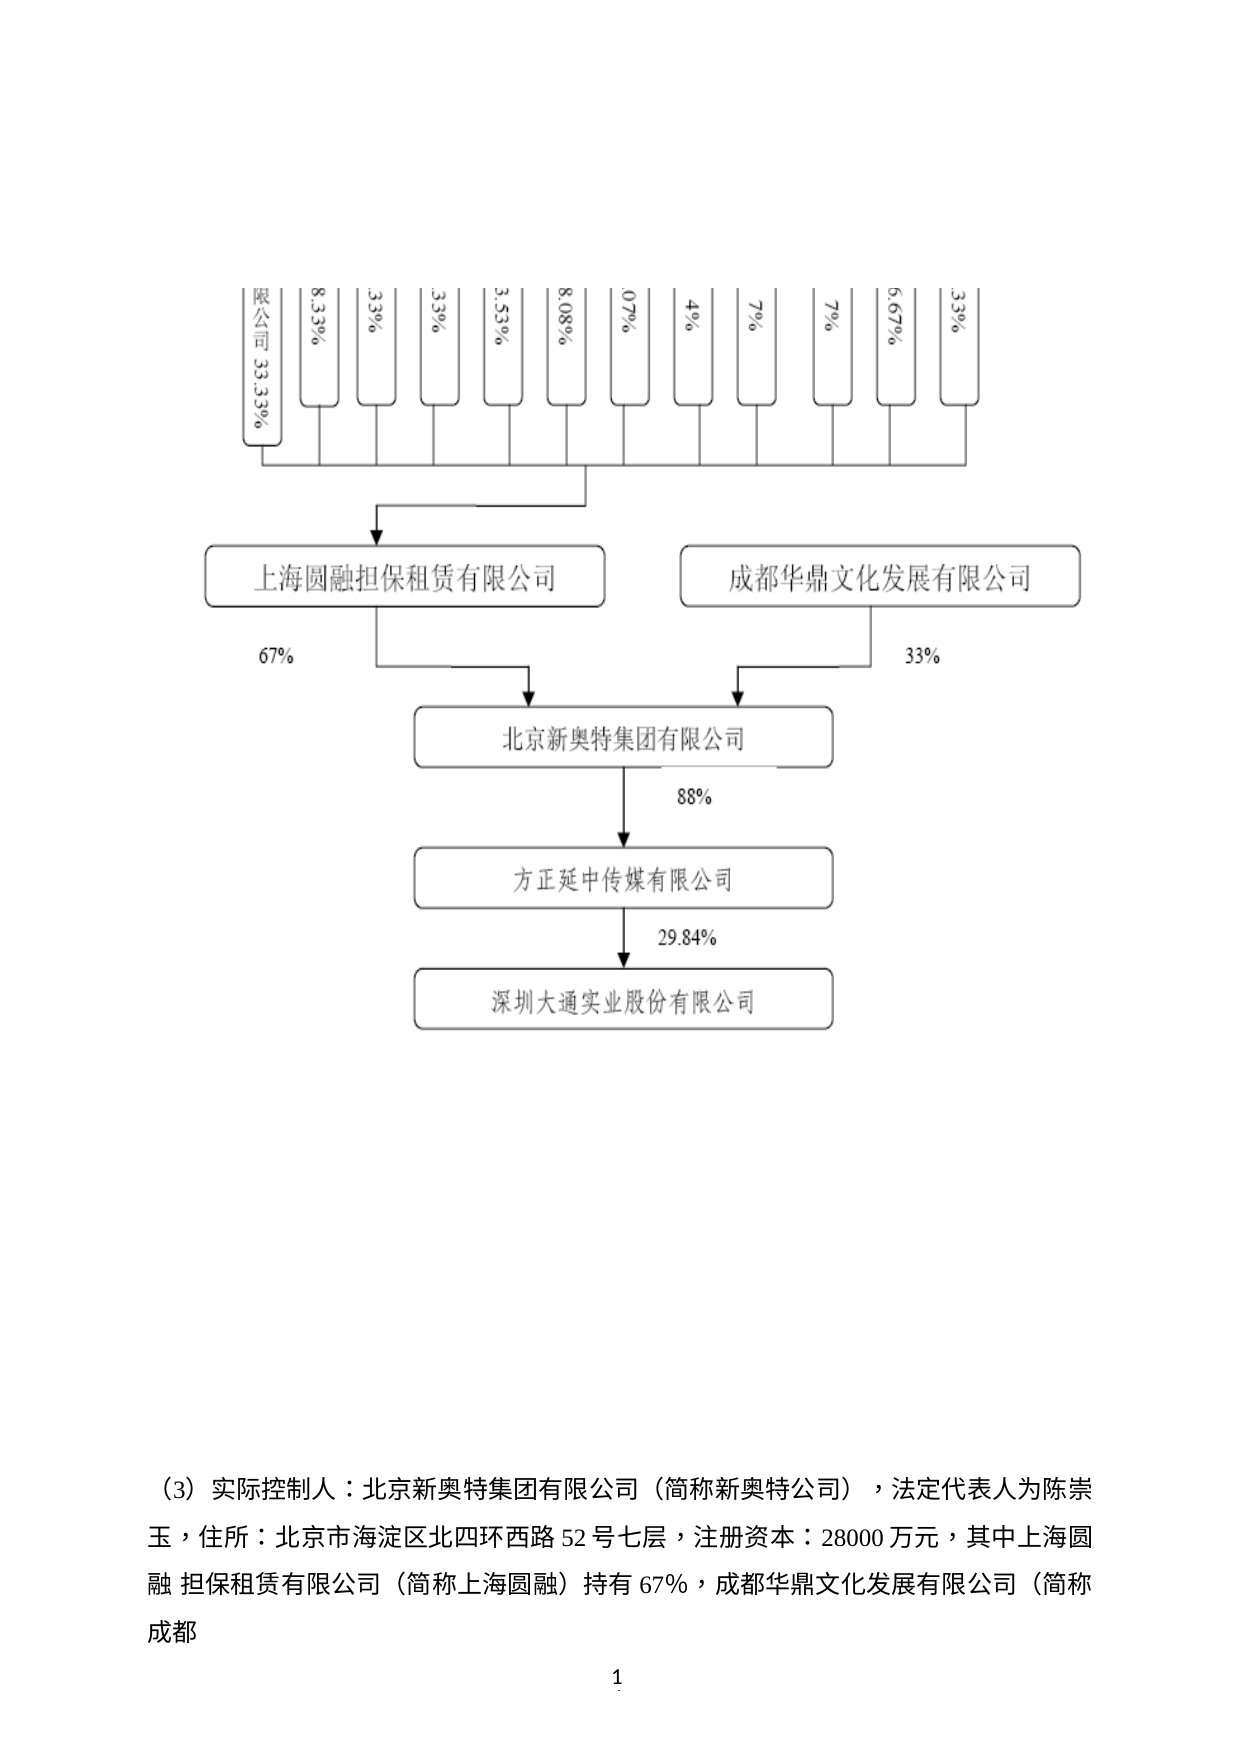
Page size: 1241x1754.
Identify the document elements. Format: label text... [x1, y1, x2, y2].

picture [128, 288, 1109, 1052]
text （3）实际控制人：北京新奥特集团有限公司（简称新奥特公司），法定代表人为陈崇 玉，住所：北京市海淀区北四环西路52号七层，注册资本：28000万元，其中上海圆融 担保租赁有限公司（简称上海圆融）持有67％，成都华鼎文化发展有限公司（简称成都 [148, 1472, 1093, 1649]
